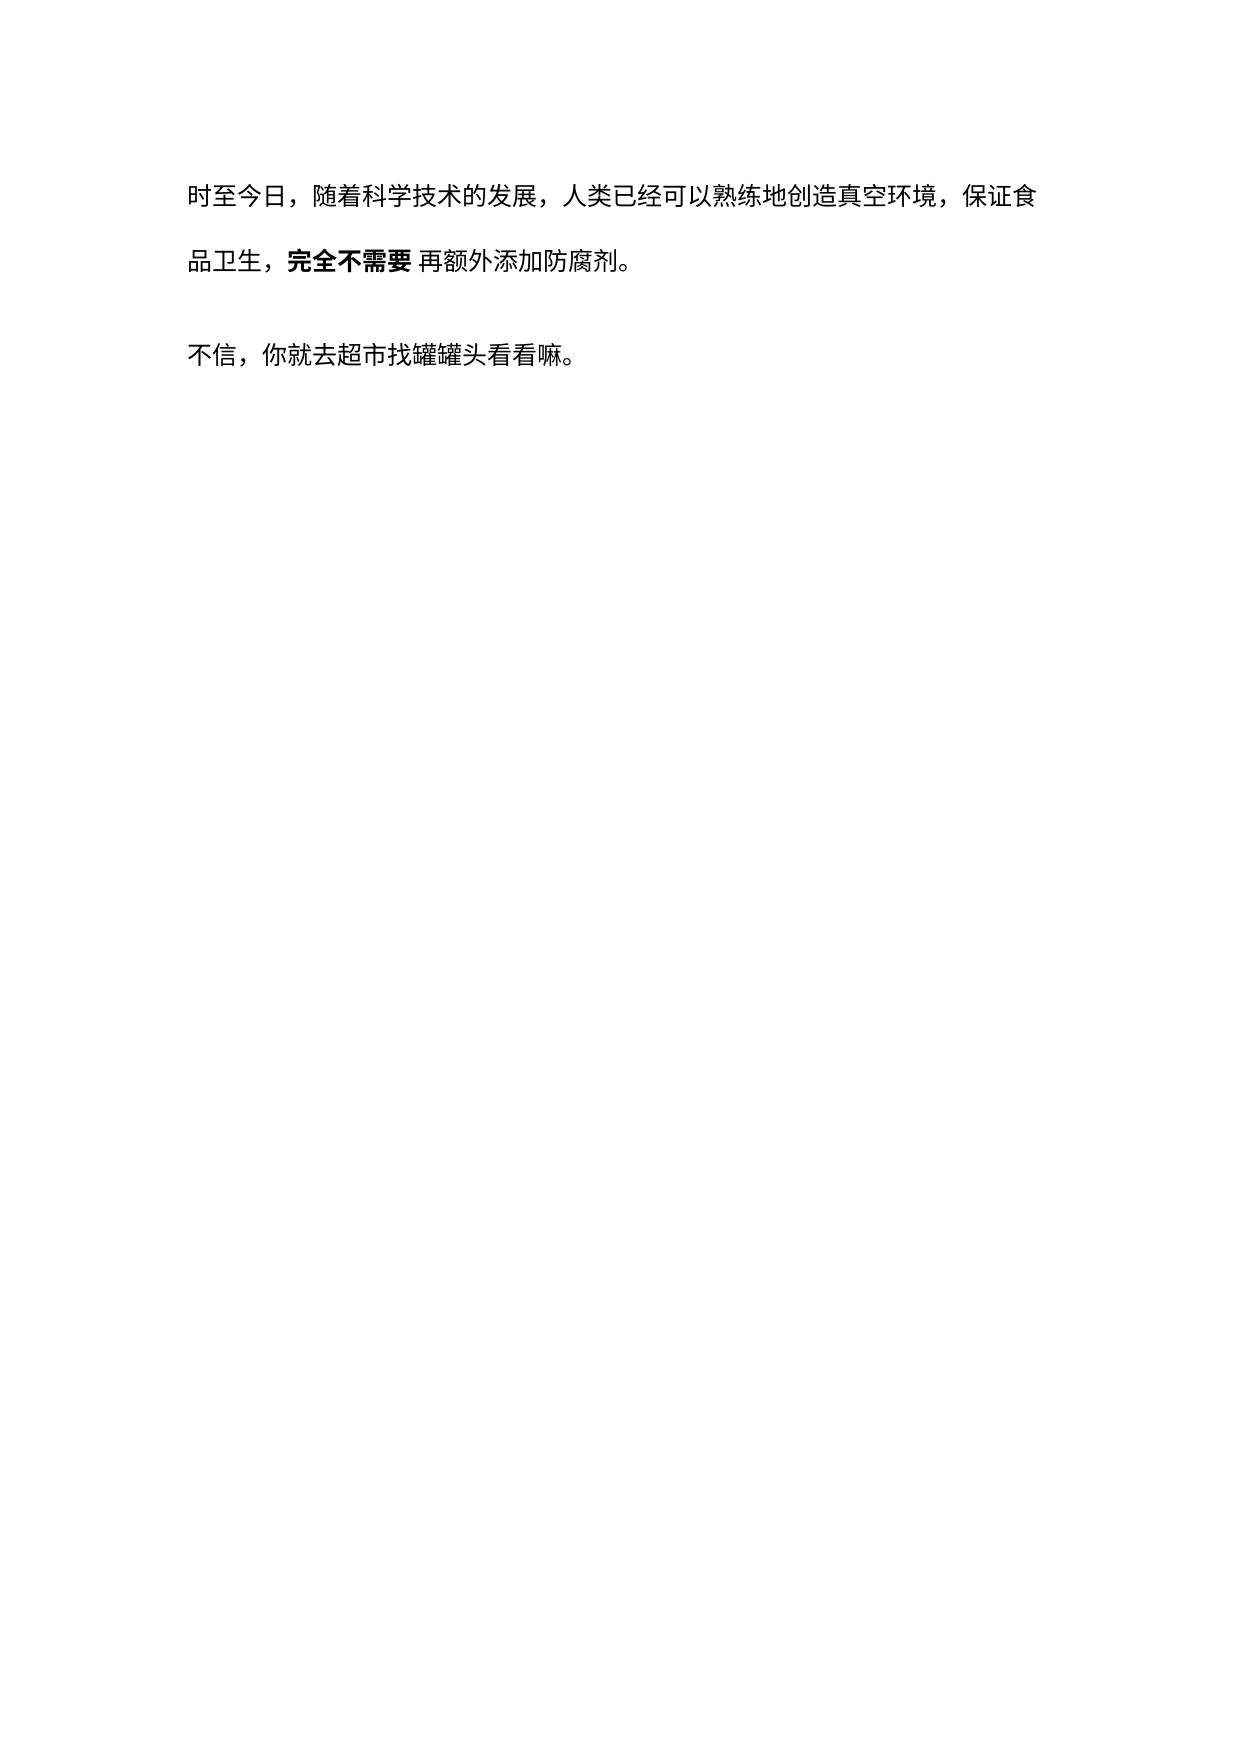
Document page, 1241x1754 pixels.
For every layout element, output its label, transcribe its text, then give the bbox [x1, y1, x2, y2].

text 时至今日，随着科学技术的发展，人类已经可以熟练地创造真空环境，保证食品卫生，完全不需要 再额外添加防腐剂。 [187, 162, 1053, 292]
text 不信，你就去超市找罐罐头看看嘛。 [187, 321, 1053, 386]
